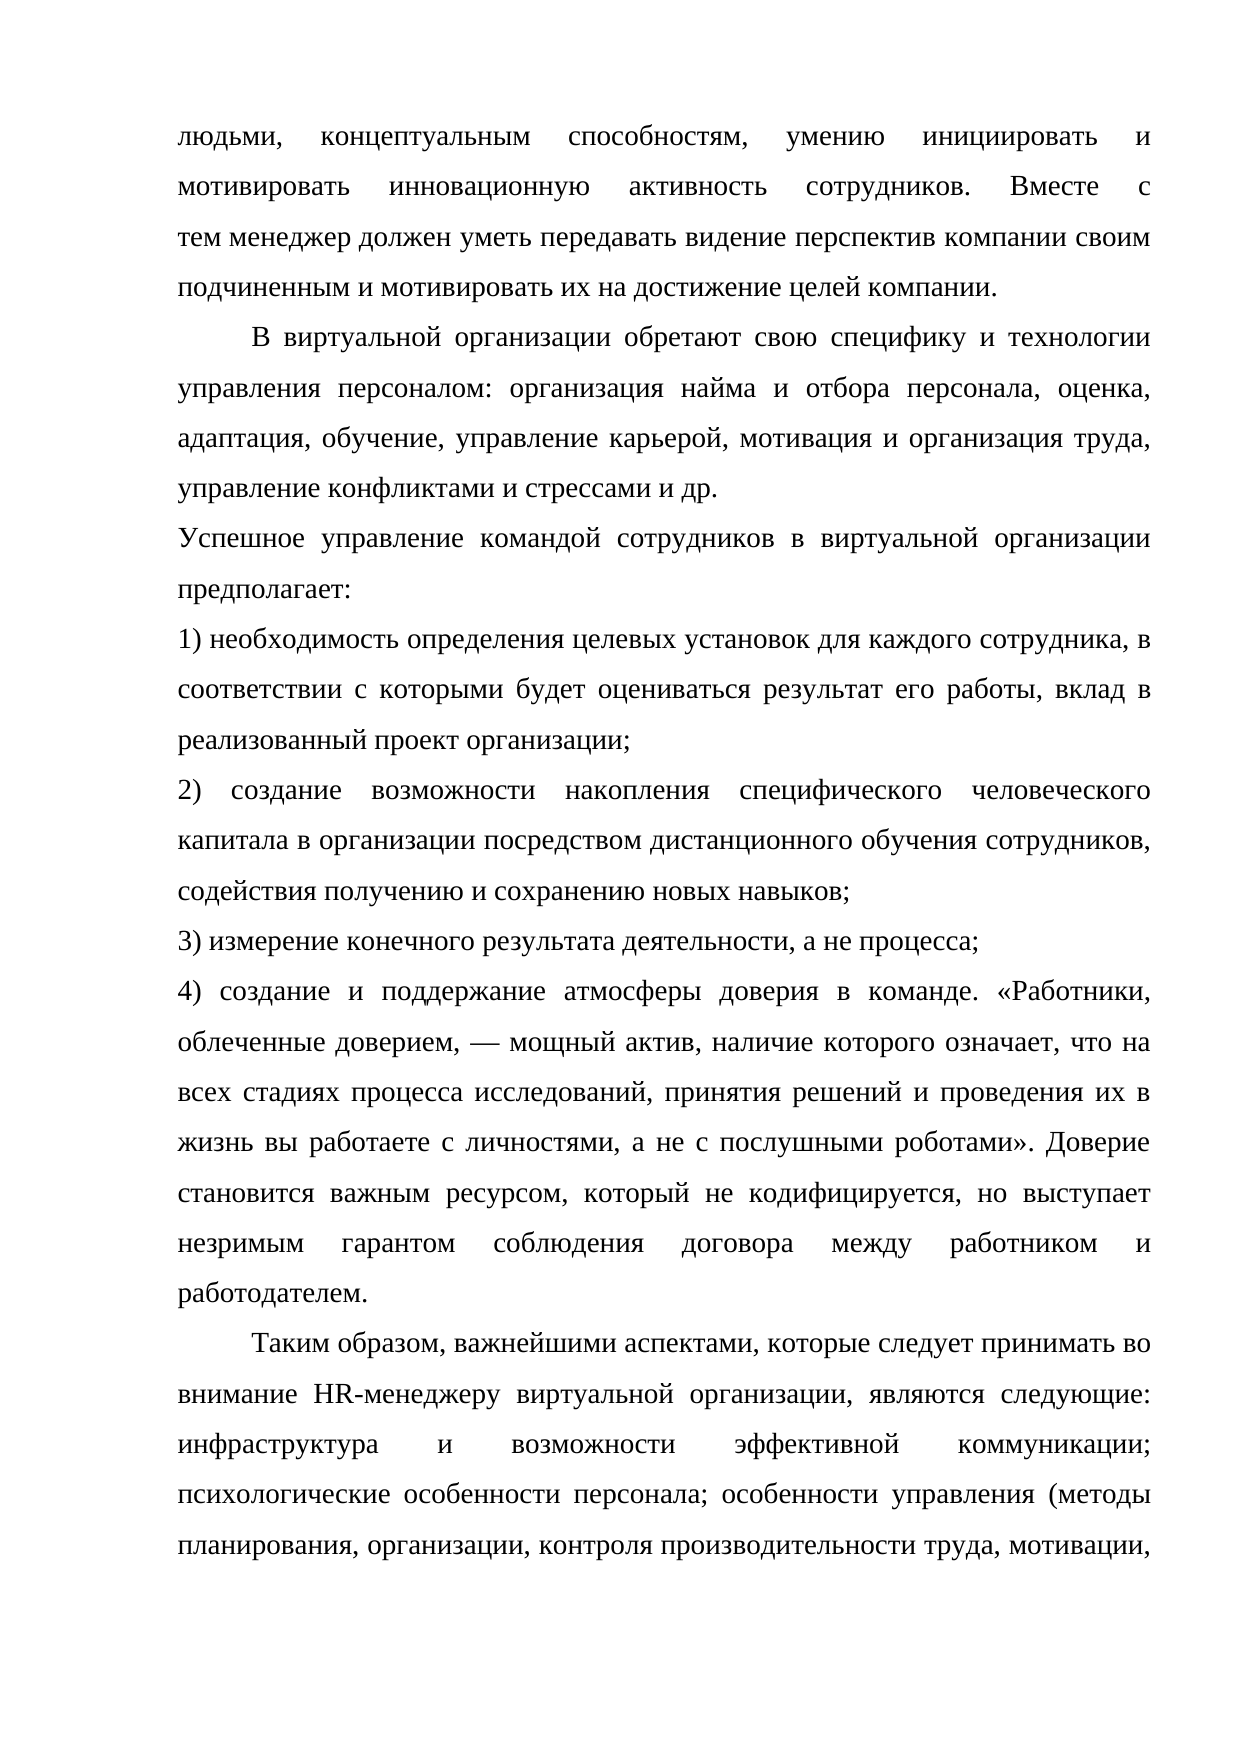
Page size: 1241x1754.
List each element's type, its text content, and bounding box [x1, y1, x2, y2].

text 1) необходимость определения целевых установок для каждого сотрудника, в соответствии с которыми будет оцениваться результат его работы, вклад в реализованный проект организации; [177, 621, 1152, 755]
text В виртуальной организации обретают свою специфику и технологии управления персоналом: организация найма и отбора персонала, оценка, адаптация, обучение, управление карьерой, мотивация и организация труда, управление конфликтами и стрессами и др. [177, 319, 1152, 504]
text 2) создание возможности накопления специфического человеческого капитала в организации посредством дистанционного обучения сотрудников, содействия получению и сохранению новых навыков; [177, 772, 1152, 906]
text 3) измерение конечного результата деятельности, а не процесса; [177, 923, 1152, 957]
text Успешное управление командой сотрудников в виртуальной организации предполагает: [177, 521, 1152, 604]
